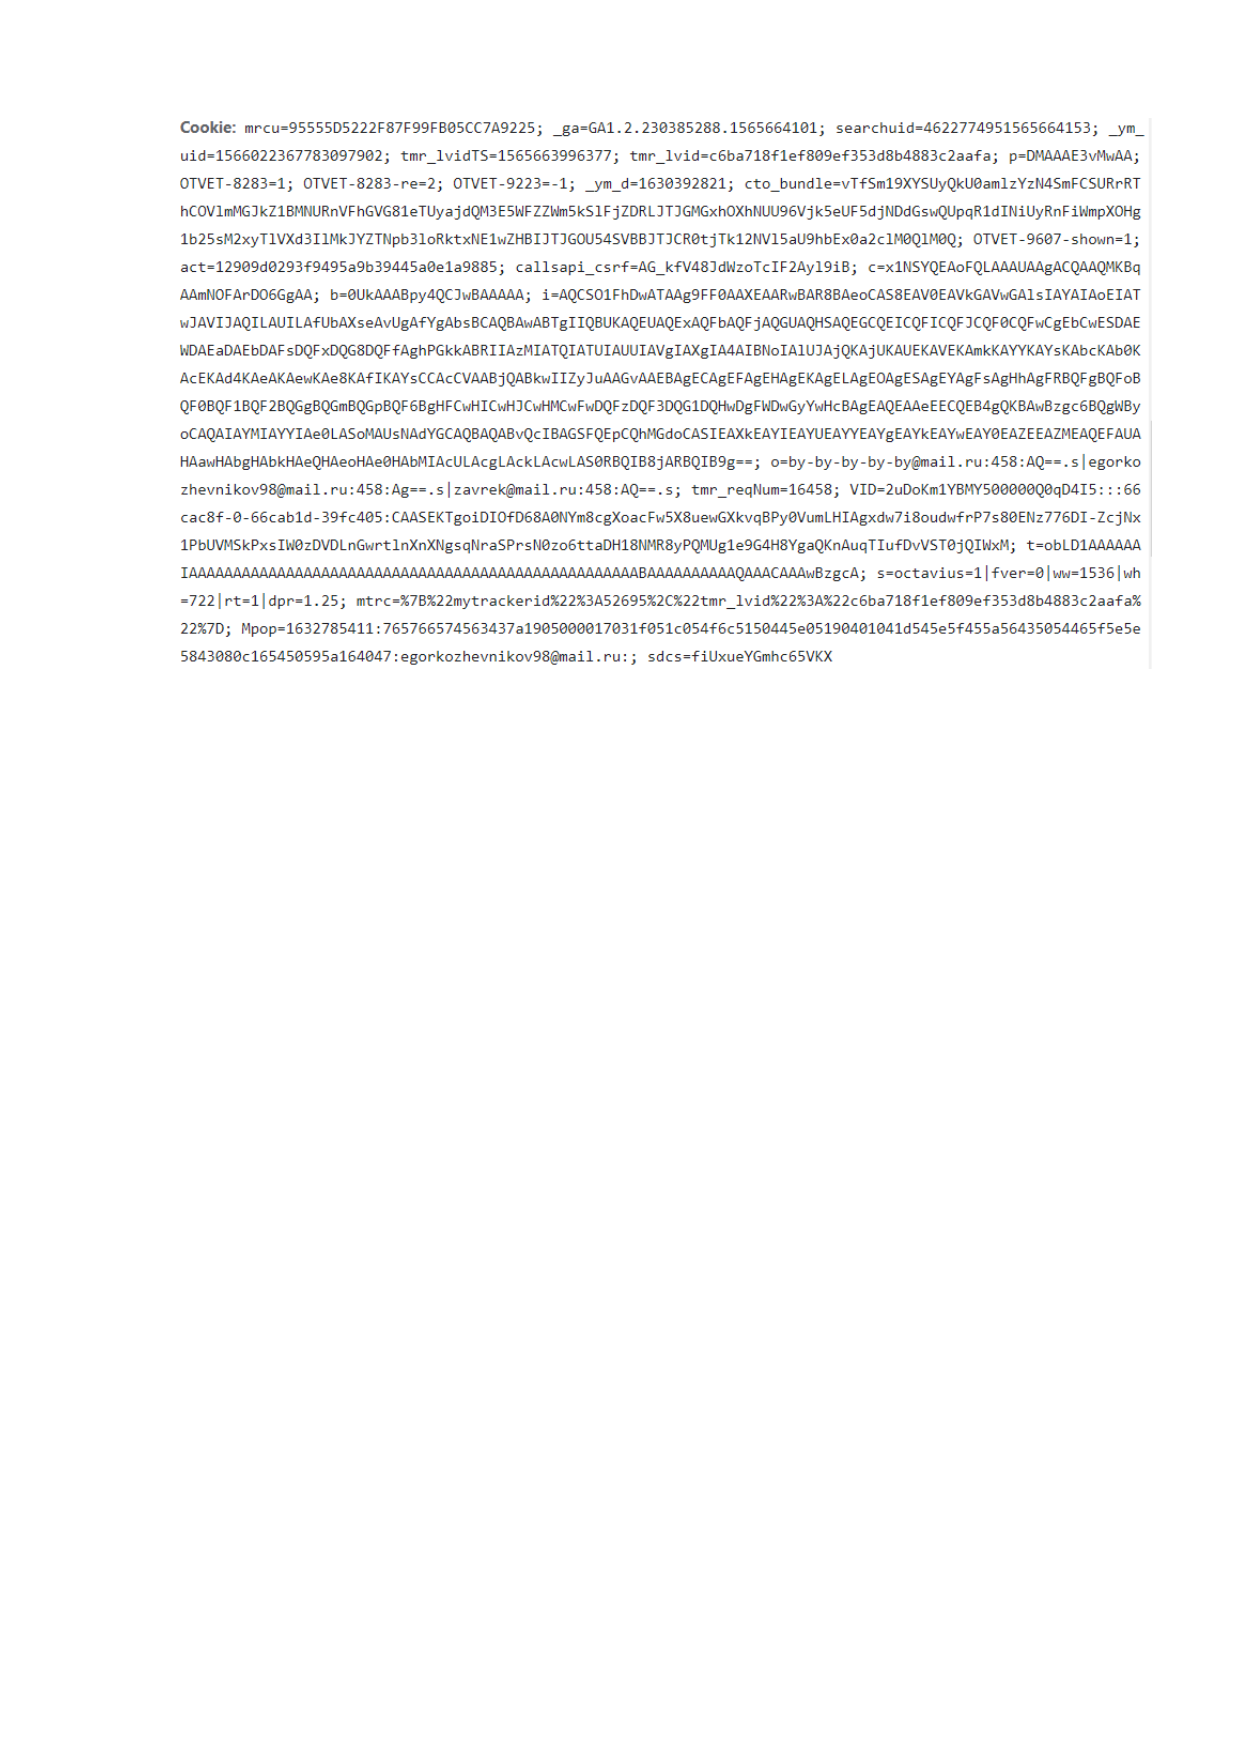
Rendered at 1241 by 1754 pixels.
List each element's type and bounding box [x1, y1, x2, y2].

picture [177, 118, 1152, 669]
